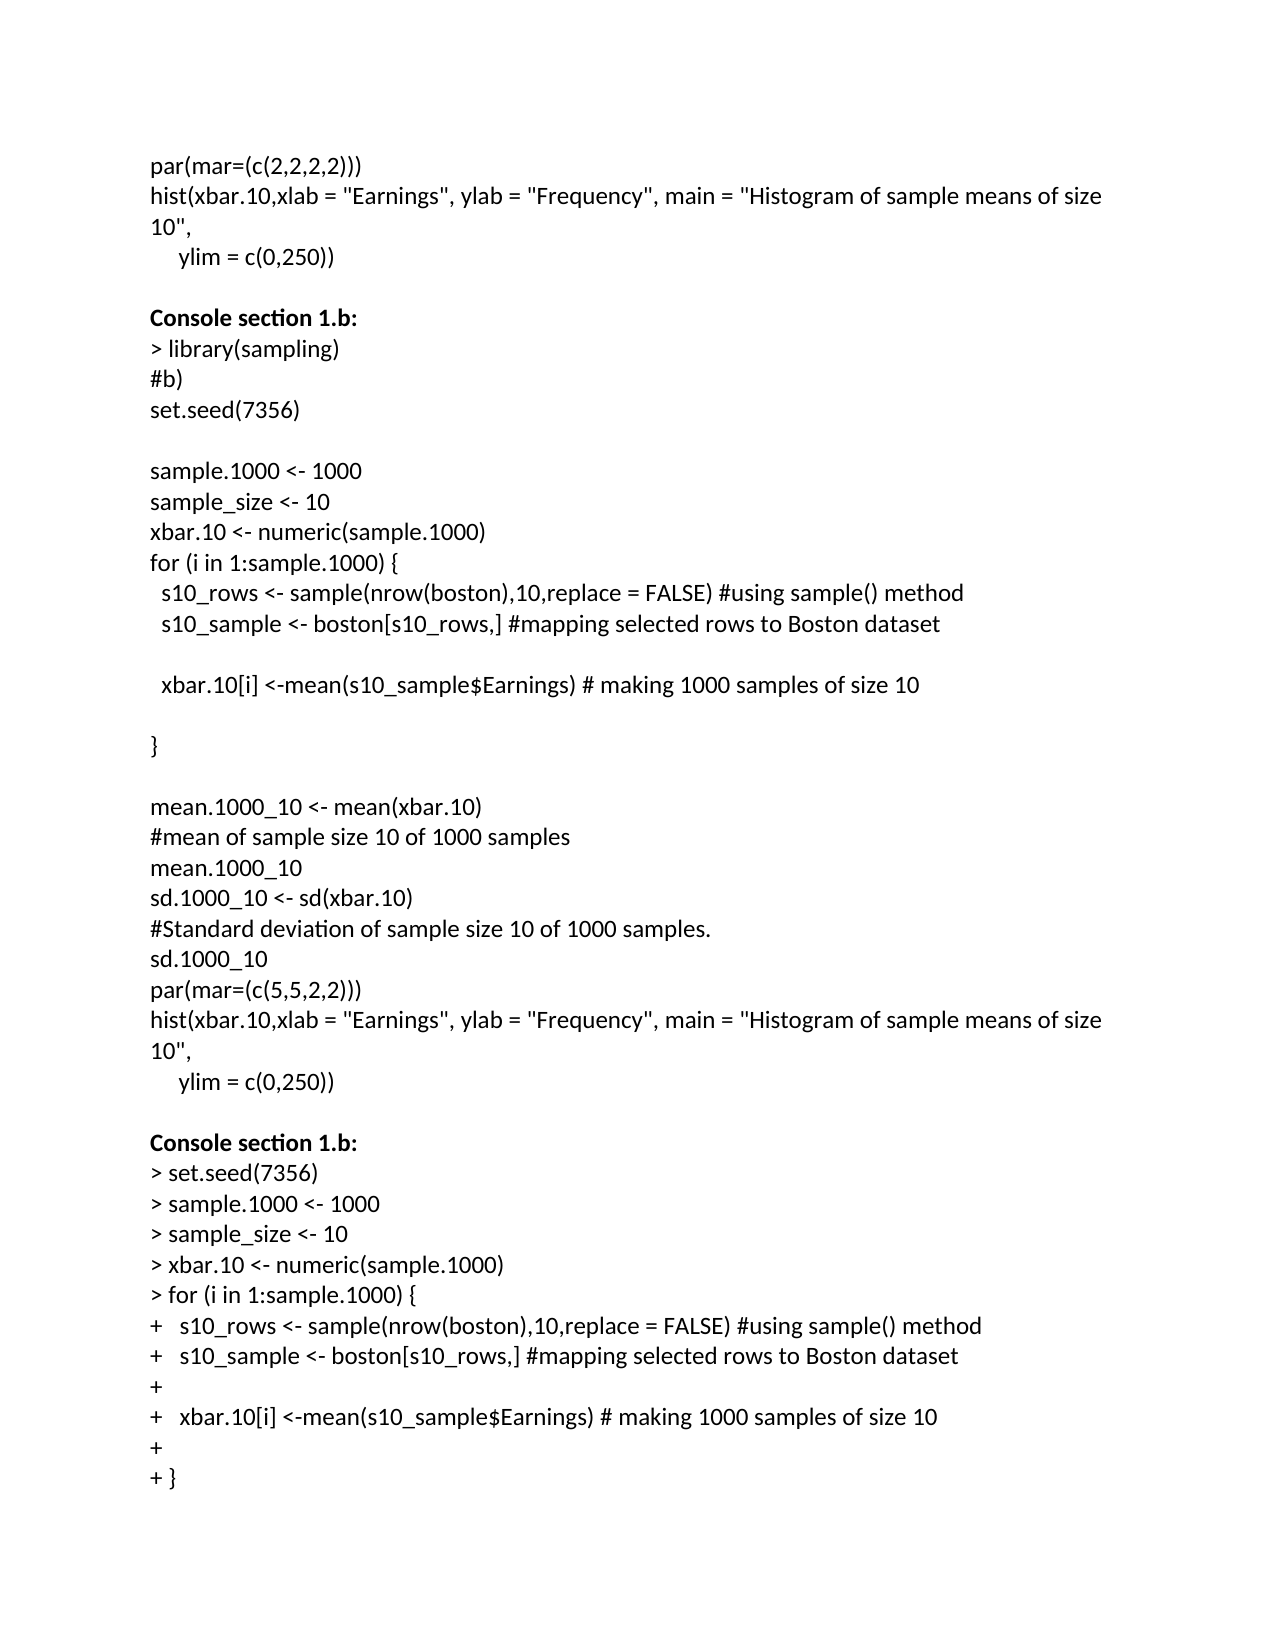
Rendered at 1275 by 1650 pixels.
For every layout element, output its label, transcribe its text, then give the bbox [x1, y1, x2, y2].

text sd.1000_10 <- sd(xbar.10) [150, 882, 1125, 913]
text ylim = c(0,250)) [150, 242, 1125, 272]
text Console section 1.b: [150, 1127, 1125, 1157]
text s10_rows <- sample(nrow(boston),10,replace = FALSE) #using sample() method [150, 577, 1125, 608]
text for (i in 1:sample.1000) { [150, 547, 1125, 577]
text } [150, 730, 1125, 760]
text #Standard deviation of sample size 10 of 1000 samples. [150, 913, 1125, 943]
text sd.1000_10 [150, 943, 1125, 974]
text xbar.10[i] <-mean(s10_sample$Earnings) # making 1000 samples of size 10 [150, 669, 1125, 699]
text par(mar=(c(5,5,2,2))) [150, 974, 1125, 1004]
text + [150, 1371, 1125, 1401]
text mean.1000_10 [150, 852, 1125, 882]
text + } [150, 1462, 1125, 1493]
text mean.1000_10 <- mean(xbar.10) [150, 791, 1125, 821]
text + s10_rows <- sample(nrow(boston),10,replace = FALSE) #using sample() method [150, 1310, 1125, 1340]
text set.seed(7356) [150, 394, 1125, 425]
text xbar.10 <- numeric(sample.1000) [150, 516, 1125, 547]
text hist(xbar.10,xlab = "Earnings", ylab = "Frequency", main = "Histogram of sample means of size 10", [150, 181, 1125, 242]
text + xbar.10[i] <-mean(s10_sample$Earnings) # making 1000 samples of size 10 [150, 1401, 1125, 1432]
text sample_size <- 10 [150, 486, 1125, 516]
text #mean of sample size 10 of 1000 samples [150, 821, 1125, 852]
text > library(sampling) [150, 333, 1125, 364]
text ylim = c(0,250)) [150, 1066, 1125, 1096]
text hist(xbar.10,xlab = "Earnings", ylab = "Frequency", main = "Histogram of sample means of size 10", [150, 1004, 1125, 1066]
text #b) [150, 364, 1125, 394]
text Console section 1.b: [150, 303, 1125, 333]
text > sample_size <- 10 [150, 1218, 1125, 1249]
text > set.seed(7356) [150, 1157, 1125, 1188]
text > sample.1000 <- 1000 [150, 1188, 1125, 1218]
text s10_sample <- boston[s10_rows,] #mapping selected rows to Boston dataset [150, 608, 1125, 638]
text > xbar.10 <- numeric(sample.1000) [150, 1249, 1125, 1279]
text + s10_sample <- boston[s10_rows,] #mapping selected rows to Boston dataset [150, 1340, 1125, 1371]
text par(mar=(c(2,2,2,2))) [150, 150, 1125, 181]
text sample.1000 <- 1000 [150, 455, 1125, 486]
text + [150, 1432, 1125, 1462]
text > for (i in 1:sample.1000) { [150, 1279, 1125, 1310]
